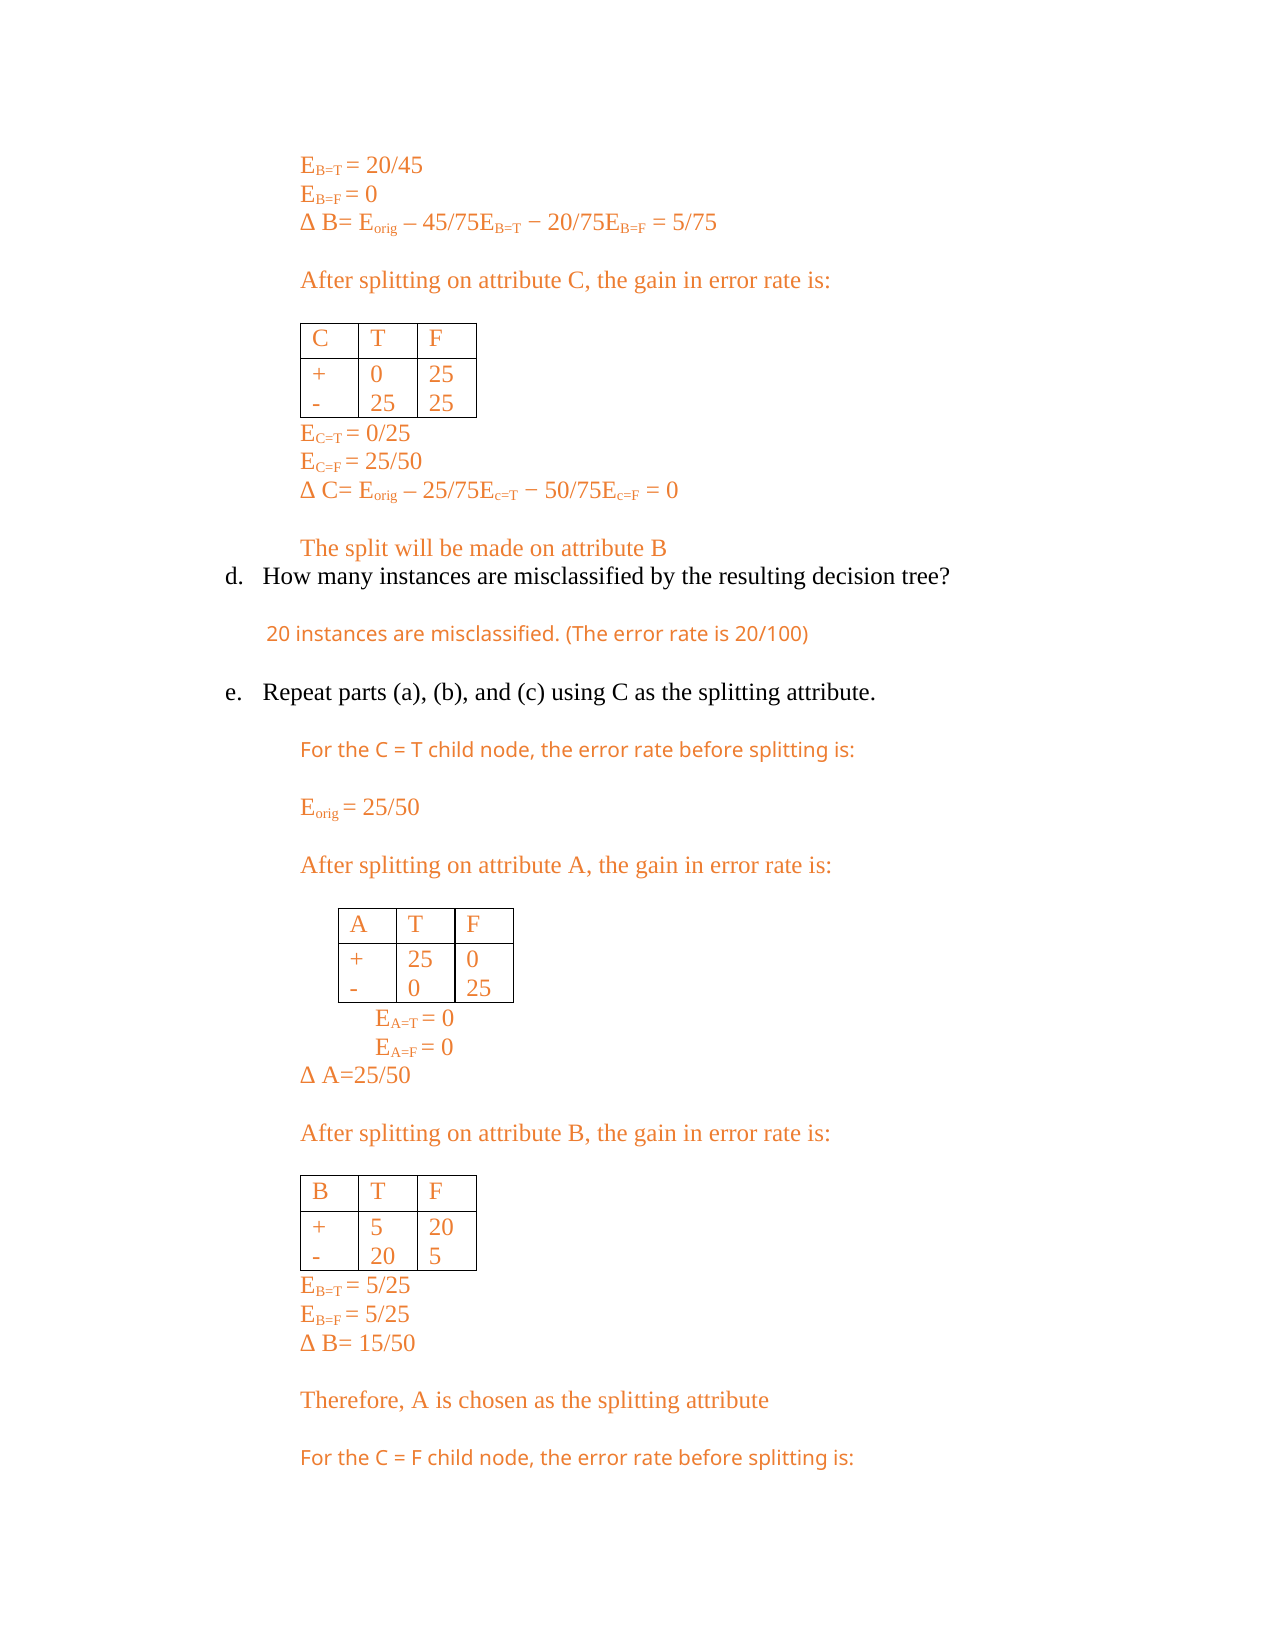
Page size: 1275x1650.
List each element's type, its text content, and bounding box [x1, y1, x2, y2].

table_cell 25 0 [397, 944, 454, 1002]
text The split will be made on attribute B [225, 533, 1125, 561]
list EA=F = 0 [300, 1032, 1125, 1060]
list Repeat parts (a), (b), and (c) using C as the splitting attribute. [225, 677, 1125, 706]
text 20 instances are misclassified. (The error rate is 20/100) [187, 619, 1125, 648]
text Therefore, A is chosen as the splitting attribute [225, 1386, 1125, 1414]
table_cell 0 25 [359, 359, 417, 417]
table_header T [359, 1176, 417, 1211]
table_header B [301, 1176, 358, 1211]
text After splitting on attribute C, the gain in error rate is: [225, 265, 1125, 294]
text For the C = F child node, the error rate before splitting is: [225, 1443, 1125, 1472]
text EB=F = 5/25 [225, 1299, 1125, 1328]
table_cell + - [301, 1212, 358, 1269]
table_header T [397, 909, 454, 943]
table_header F [456, 909, 513, 943]
list How many instances are misclassified by the resulting decision tree? [225, 561, 1125, 590]
text EB=F = 0 [225, 179, 1125, 207]
table_cell + - [301, 359, 358, 417]
table_cell + - [339, 944, 396, 1002]
table_cell 5 20 [359, 1212, 417, 1269]
list ∆ A=25/50 [300, 1060, 1125, 1089]
text For the C = T child node, the error rate before splitting is: [225, 735, 1125, 763]
table_header T [359, 324, 417, 358]
list EA=T = 0 [300, 1003, 1125, 1032]
text Eorig = 25/50 [225, 792, 1125, 821]
text ∆ B= Eorig – 45/75EB=T − 20/75EB=F = 5/75 [225, 207, 1125, 236]
text ∆ B= 15/50 [225, 1328, 1125, 1357]
text ∆ C= Eorig – 25/75Ec=T − 50/75Ec=F = 0 [225, 475, 1125, 504]
table_cell 0 25 [456, 944, 513, 1002]
text EB=T = 20/45 [225, 150, 1125, 179]
text After splitting on attribute B, the gain in error rate is: [225, 1118, 1125, 1147]
table_header A [339, 909, 396, 943]
text EB=T = 5/25 [225, 1271, 1125, 1299]
table_header F [418, 1176, 476, 1211]
text EC=F = 25/50 [225, 446, 1125, 475]
text EC=T = 0/25 [225, 418, 1125, 446]
list After splitting on attribute A, the gain in error rate is: [300, 850, 1125, 879]
table_header C [301, 324, 358, 358]
table_cell 20 5 [418, 1212, 476, 1269]
table_header F [418, 324, 476, 358]
table_cell 25 25 [418, 359, 476, 417]
